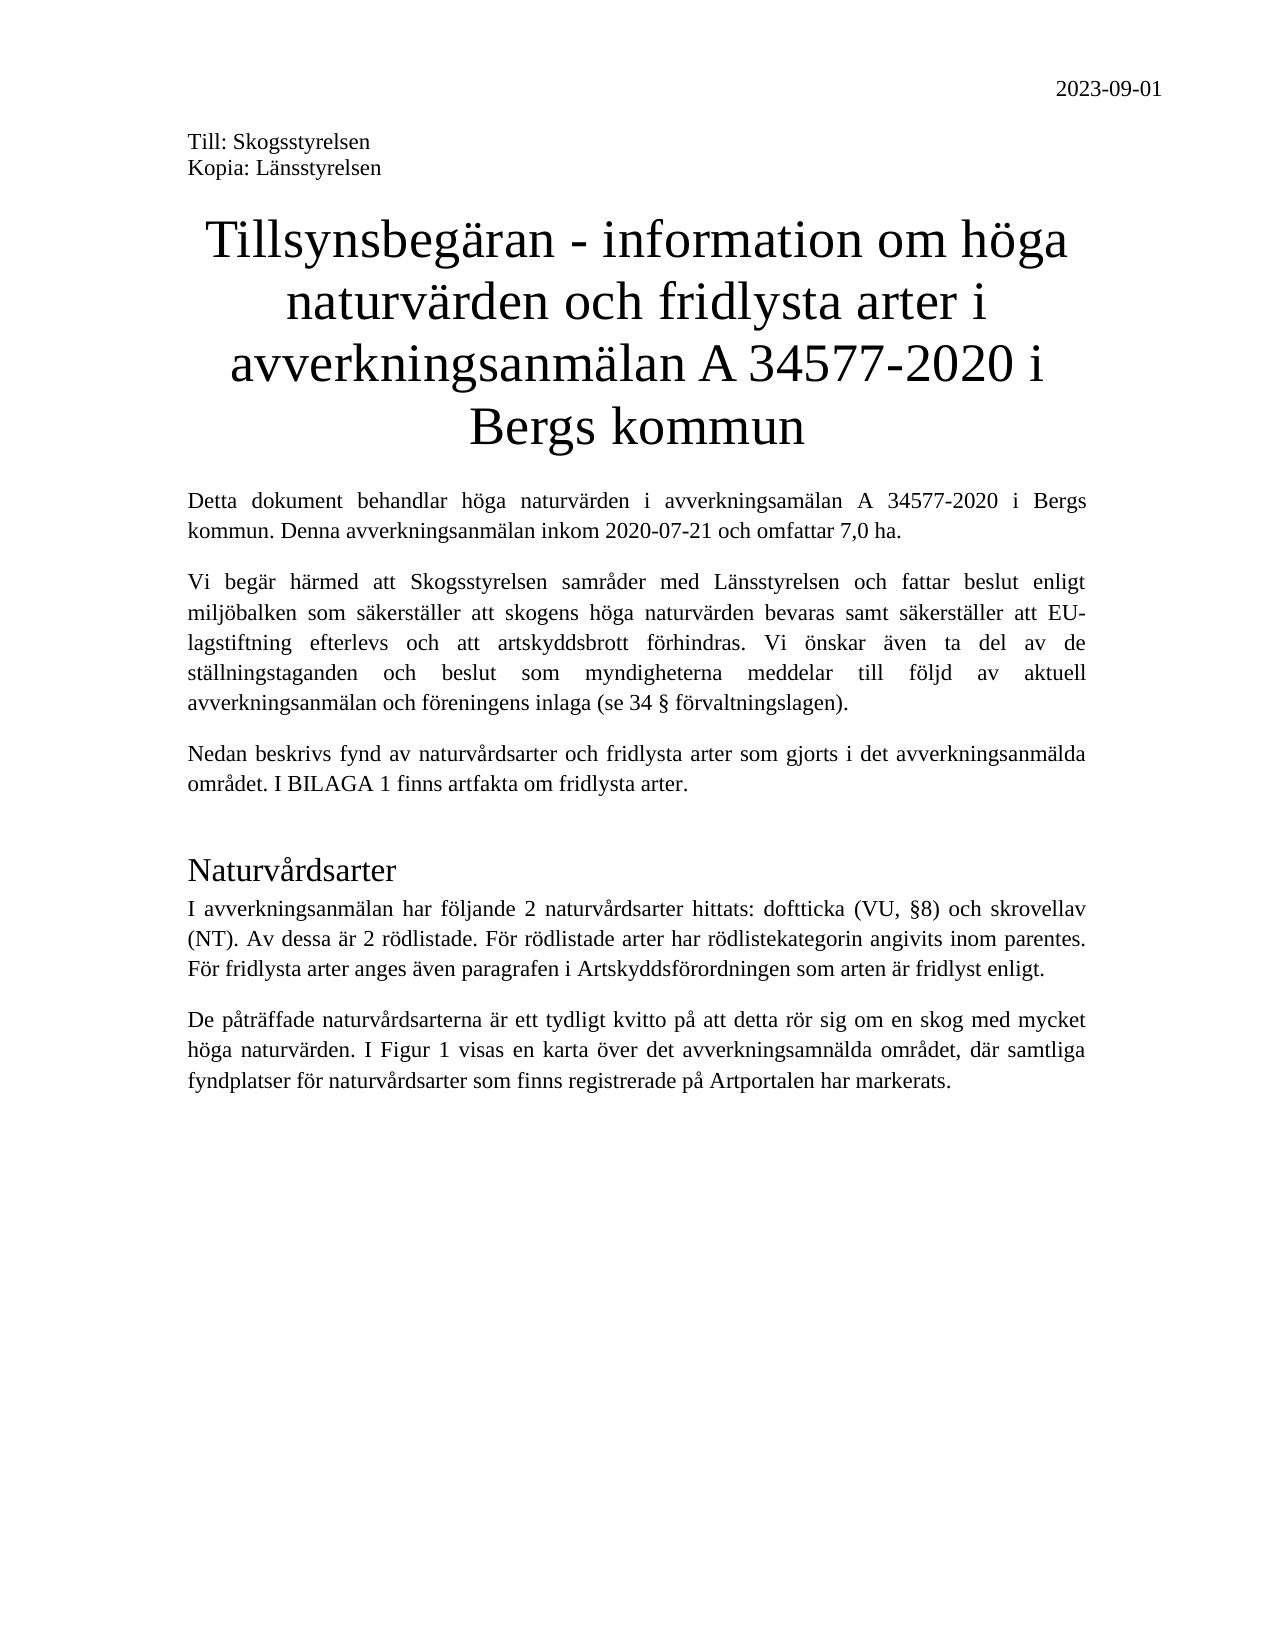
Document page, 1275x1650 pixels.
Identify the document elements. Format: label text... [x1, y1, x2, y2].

text Vi begär härmed att Skogsstyrelsen samråder med Länsstyrelsen och fattar beslut enligt miljöbalken som säkerställer att skogens höga naturvärden bevaras samt säkerställer att EU-lagstiftning efterlevs och att artskyddsbrott förhindras. Vi önskar även ta del av de ställningstaganden och beslut som myndigheterna meddelar till följd av aktuell avverkningsanmälan och föreningens inlaga (se 34 § förvaltningslagen). [187, 568, 1087, 716]
text Detta dokument behandlar höga naturvärden i avverkningsamälan A 34577-2020 i Bergs kommun. Denna avverkningsanmälan inkom 2020-07-21 och omfattar 7,0 ha. [187, 487, 1087, 544]
text De påträffade naturvårdsarterna är ett tydligt kvitto på att detta rör sig om en skog med mycket höga naturvärden. I Figur 1 visas en karta över det avverkningsamnälda området, där samtliga fyndplatser för naturvårdsarter som finns registrerade på Artportalen har markerats. [187, 1006, 1087, 1093]
text I avverkningsanmälan har följande 2 naturvårdsarter hittats: doftticka (VU, §8) och skrovellav (NT). Av dessa är 2 rödlistade. För rödlistade arter har rödlistekategorin angivits inom parentes. För fridlysta arter anges även paragrafen i Artskyddsförordningen som arten är fridlyst enligt. [187, 895, 1087, 982]
subtitle Naturvårdsarter [187, 851, 1087, 889]
title Tillsynsbegäran - information om höga naturvärden och fridlysta arter i avverkningsanmälan A 34577-2020 i Bergs kommun [187, 207, 1087, 456]
text Nedan beskrivs fynd av naturvårdsarter och fridlysta arter som gjorts i det avverkningsanmälda området. I BILAGA 1 finns artfakta om fridlysta arter. [187, 740, 1087, 797]
